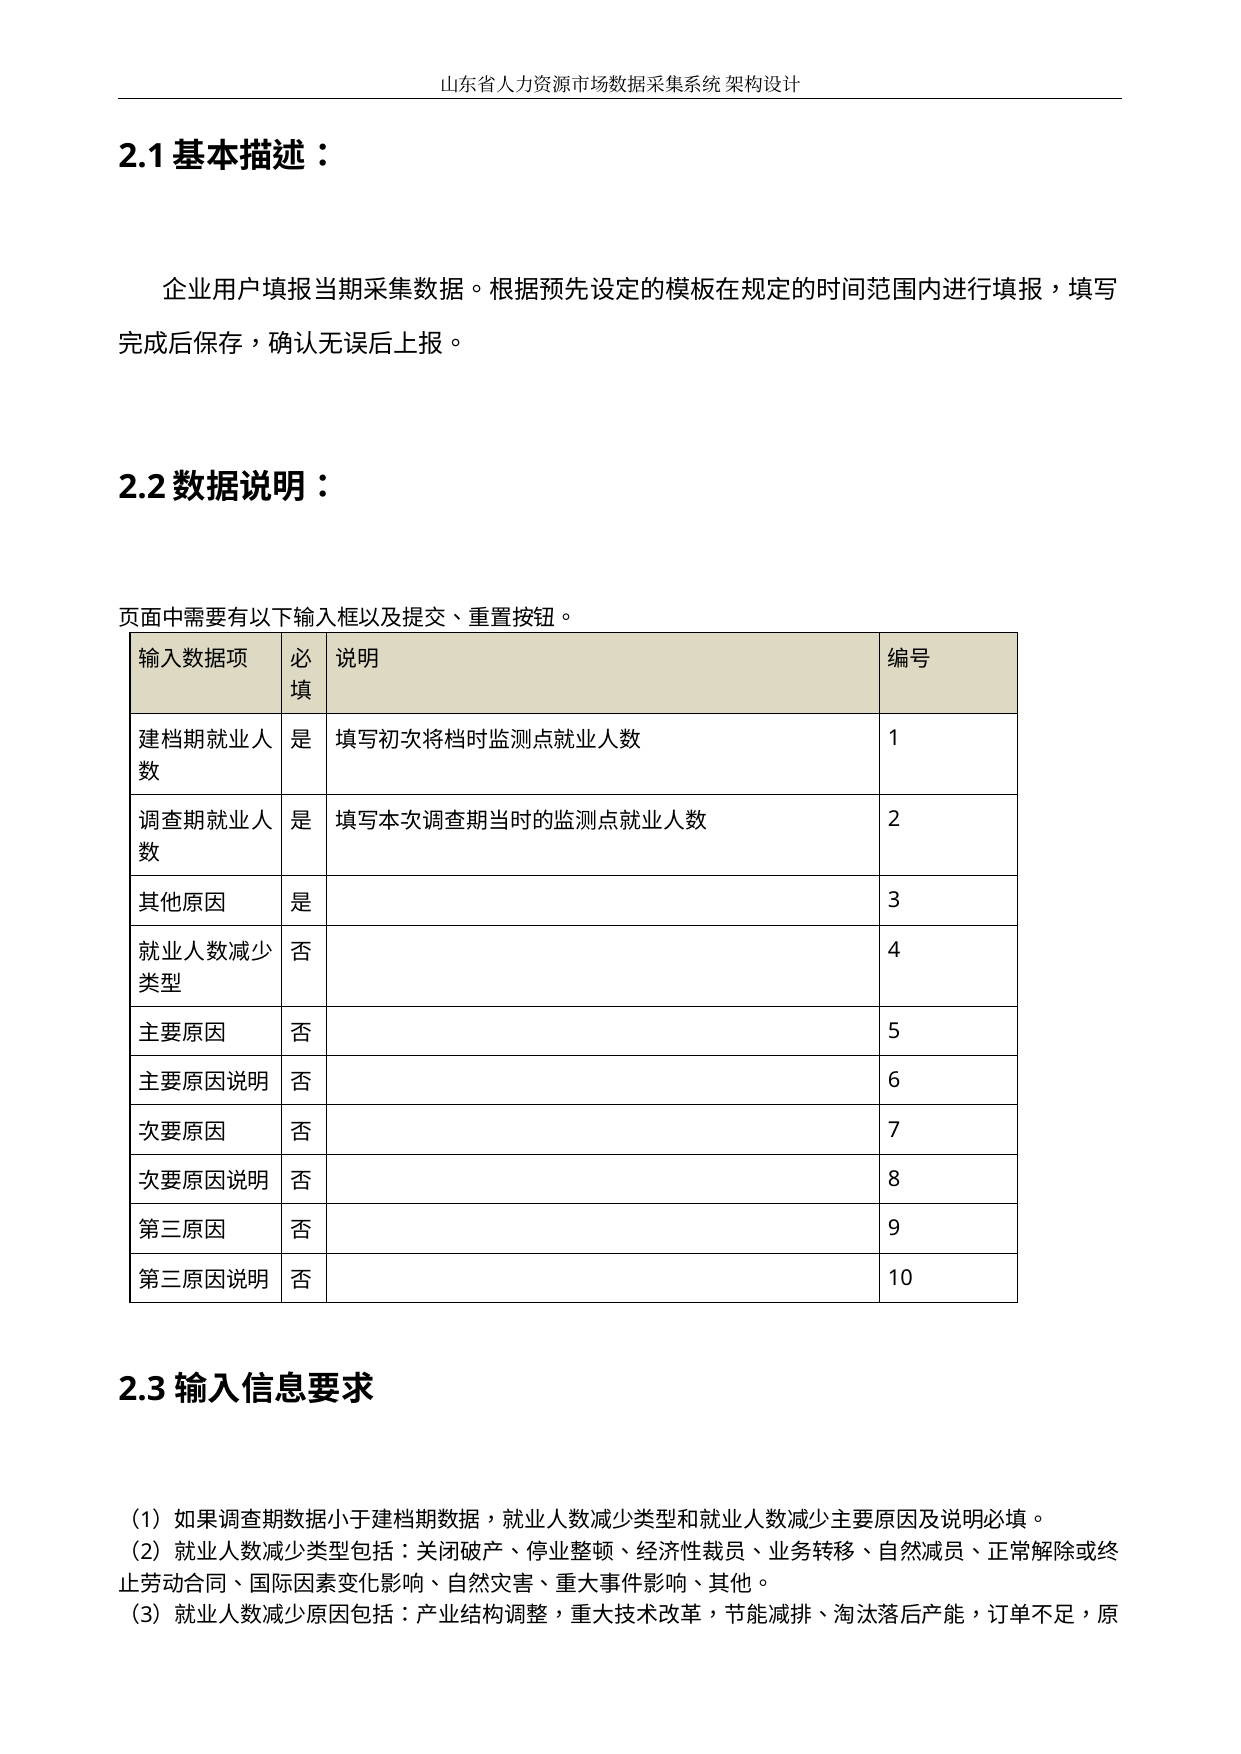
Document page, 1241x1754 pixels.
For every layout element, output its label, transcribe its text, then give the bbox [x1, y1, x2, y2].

table_cell 10 [880, 1254, 1017, 1302]
table_header 输入数据项 [131, 633, 281, 713]
table_cell 1 [880, 714, 1017, 794]
table_cell 是 [282, 714, 326, 794]
table_cell 否 [282, 1155, 326, 1203]
table_cell 否 [282, 1204, 326, 1252]
table_cell 填写本次调查期当时的监测点就业人数 [327, 795, 879, 875]
table_cell 7 [880, 1105, 1017, 1154]
subtitle 2.1基本描述： [118, 129, 1122, 177]
subtitle 2.3 输入信息要求 [118, 1362, 1122, 1410]
table_cell 否 [282, 1007, 326, 1055]
text （1）如果调查期数据小于建档期数据，就业人数减少类型和就业人数减少主要原因及说明必填。 [118, 1502, 1122, 1534]
table_cell [327, 1007, 879, 1055]
table_header 编号 [880, 633, 1017, 713]
table_cell 第三原因说明 [131, 1254, 281, 1302]
text 企业用户填报当期采集数据。根据预先设定的模板在规定的时间范围内进行填报，填写完成后保存，确认无误后上报。 [118, 269, 1122, 360]
table_cell 建档期就业人数 [131, 714, 281, 794]
table_cell [327, 1204, 879, 1252]
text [118, 1597, 1122, 1629]
table_cell 调查期就业人数 [131, 795, 281, 875]
table_cell 其他原因 [131, 876, 281, 924]
table_cell [327, 876, 879, 924]
table_cell [327, 926, 879, 1006]
table_cell 2 [880, 795, 1017, 875]
table_cell 否 [282, 1056, 326, 1104]
table_cell 8 [880, 1155, 1017, 1203]
table_cell 否 [282, 1105, 326, 1154]
table_cell 5 [880, 1007, 1017, 1055]
table_cell 主要原因说明 [131, 1056, 281, 1104]
table_cell 是 [282, 876, 326, 924]
table_cell 否 [282, 1254, 326, 1302]
table_header 必填 [282, 633, 326, 713]
text 页面中需要有以下输入框以及提交、重置按钮。 [118, 600, 1122, 632]
table_cell 否 [282, 926, 326, 1006]
table_cell [327, 1105, 879, 1154]
table_cell 3 [880, 876, 1017, 924]
table_cell 次要原因 [131, 1105, 281, 1154]
table_cell 是 [282, 795, 326, 875]
table_cell [327, 1254, 879, 1302]
table_cell 就业人数减少类型 [131, 926, 281, 1006]
text （2）就业人数减少类型包括：关闭破产、停业整顿、经济性裁员、业务转移、自然减员、正常解除或终止劳动合同、国际因素变化影响、自然灾害、重大事件影响、其他。 [118, 1534, 1122, 1597]
table_cell [327, 1155, 879, 1203]
table_header 说明 [327, 633, 879, 713]
table_cell 次要原因说明 [131, 1155, 281, 1203]
table_cell 填写初次将档时监测点就业人数 [327, 714, 879, 794]
table_cell 9 [880, 1204, 1017, 1252]
table_cell 4 [880, 926, 1017, 1006]
table_cell 6 [880, 1056, 1017, 1104]
subtitle 2.2数据说明： [118, 460, 1122, 508]
table_cell 第三原因 [131, 1204, 281, 1252]
table_cell 主要原因 [131, 1007, 281, 1055]
table_cell [327, 1056, 879, 1104]
